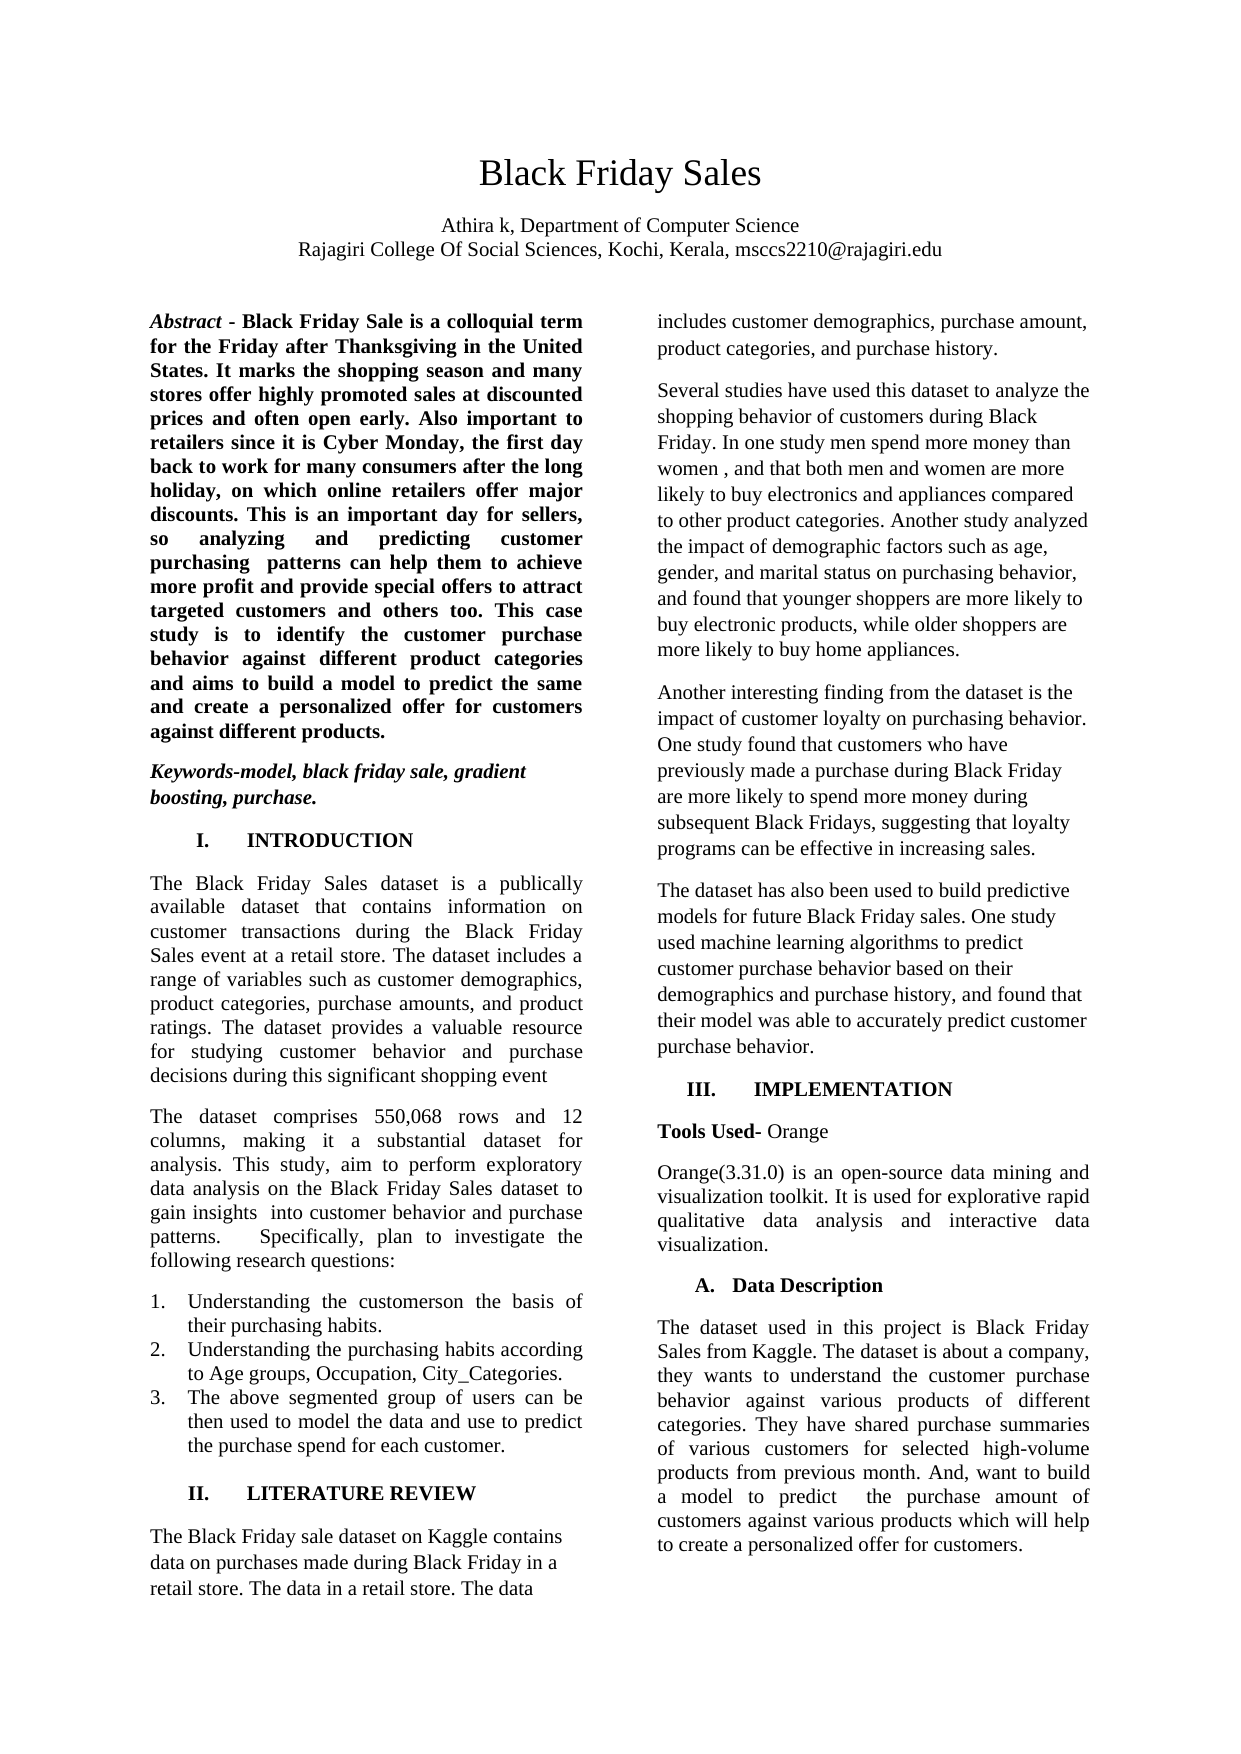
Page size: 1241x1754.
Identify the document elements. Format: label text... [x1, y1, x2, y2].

text The dataset has also been used to build predictive models for future Black Friday sales. One study used machine learning algorithms to predict customer purchase behavior based on their demographics and purchase history, and found that their model was able to accurately predict customer purchase behavior. [657, 878, 1090, 1058]
text Orange(3.31.0) is an open-source data mining and visualization toolkit. It is used for explorative rapid qualitative data analysis and interactive data visualization. [657, 1160, 1090, 1256]
list INTRODUCTION [209, 828, 583, 852]
text The Black Friday sale dataset on Kaggle contains data on purchases made during Black Friday in a retail store. The data in a retail store. The data includes customer demographics, purchase amount, product categories, and purchase history. [657, 309, 1090, 359]
text Rajagiri College Of Social Sciences, Kochi, Kerala, msccs2210@rajagiri.edu [150, 237, 1090, 261]
list The above segmented group of users can be then used to model the data and use to predict the purchase spend for each customer. [150, 1385, 583, 1457]
list IMPLEMENTATION [716, 1076, 1090, 1101]
text The dataset used in this project is Black Friday Sales from Kaggle. The dataset is about a company, they wants to understand the customer purchase behavior against various products of different categories. They have shared purchase summaries of various customers for selected high-volume products from previous month. And, want to build a model to predict the purchase amount of customers against various products which will help to create a personalized offer for customers. [657, 1315, 1090, 1556]
text Tools Used- Orange [657, 1119, 1090, 1143]
text Several studies have used this dataset to analyze the shopping behavior of customers during Black Friday. In one study men spend more money than women , and that both men and women are more likely to buy electronics and appliances compared to other product categories. Another study analyzed the impact of demographic factors such as age, gender, and marital status on purchasing behavior, and found that younger shoppers are more likely to buy electronic products, while older shoppers are more likely to buy home appliances. [657, 378, 1090, 661]
text Keywords-model, black friday sale, gradient boosting, purchase. [150, 759, 583, 809]
text The Black Friday sale dataset on Kaggle contains data on purchases made during Black Friday in a retail store. The data in a retail store. The data includes customer demographics, purchase amount, product categories, and purchase history. [150, 1524, 583, 1600]
text The dataset comprises 550,068 rows and 12 columns, making it a substantial dataset for analysis. This study, aim to perform exploratory data analysis on the Black Friday Sales dataset to gain insights into customer behavior and purchase patterns. Specifically, plan to investigate the following research questions: [150, 1104, 583, 1272]
text Abstract - Black Friday Sale is a colloquial term for the Friday after Thanksgiving in the United States. It marks the shopping season and many stores offer highly promoted sales at discounted prices and often open early. Also important to retailers since it is Cyber Monday, the first day back to work for many consumers after the long holiday, on which online retailers offer major discounts. This is an important day for sellers, so analyzing and predicting customer purchasing patterns can help them to achieve more profit and provide special offers to attract targeted customers and others too. This case study is to identify the customer purchase behavior against different product categories and aims to build a model to predict the same and create a personalized offer for customers against different products. [150, 309, 583, 743]
list Understanding the customerson the basis of their purchasing habits. [150, 1289, 583, 1337]
list Data Description [694, 1273, 1090, 1297]
text The Black Friday Sales dataset is a publically available dataset that contains information on customer transactions during the Black Friday Sales event at a retail store. The dataset includes a range of variables such as customer demographics, product categories, purchase amounts, and product ratings. The dataset provides a valuable resource for studying customer behavior and purchase decisions during this significant shopping event [150, 870, 583, 1087]
text Another interesting finding from the dataset is the impact of customer loyalty on purchasing behavior. One study found that customers who have previously made a purchase during Black Friday are more likely to spend more money during subsequent Black Fridays, suggesting that loyalty programs can be effective in increasing sales. [657, 680, 1090, 860]
list Understanding the purchasing habits according to Age groups, Occupation, City_Categories. [150, 1337, 583, 1385]
text Athira k, Department of Computer Science [150, 213, 1090, 237]
text Black Friday Sales [150, 150, 1090, 193]
list LITERATURE REVIEW [209, 1481, 583, 1505]
